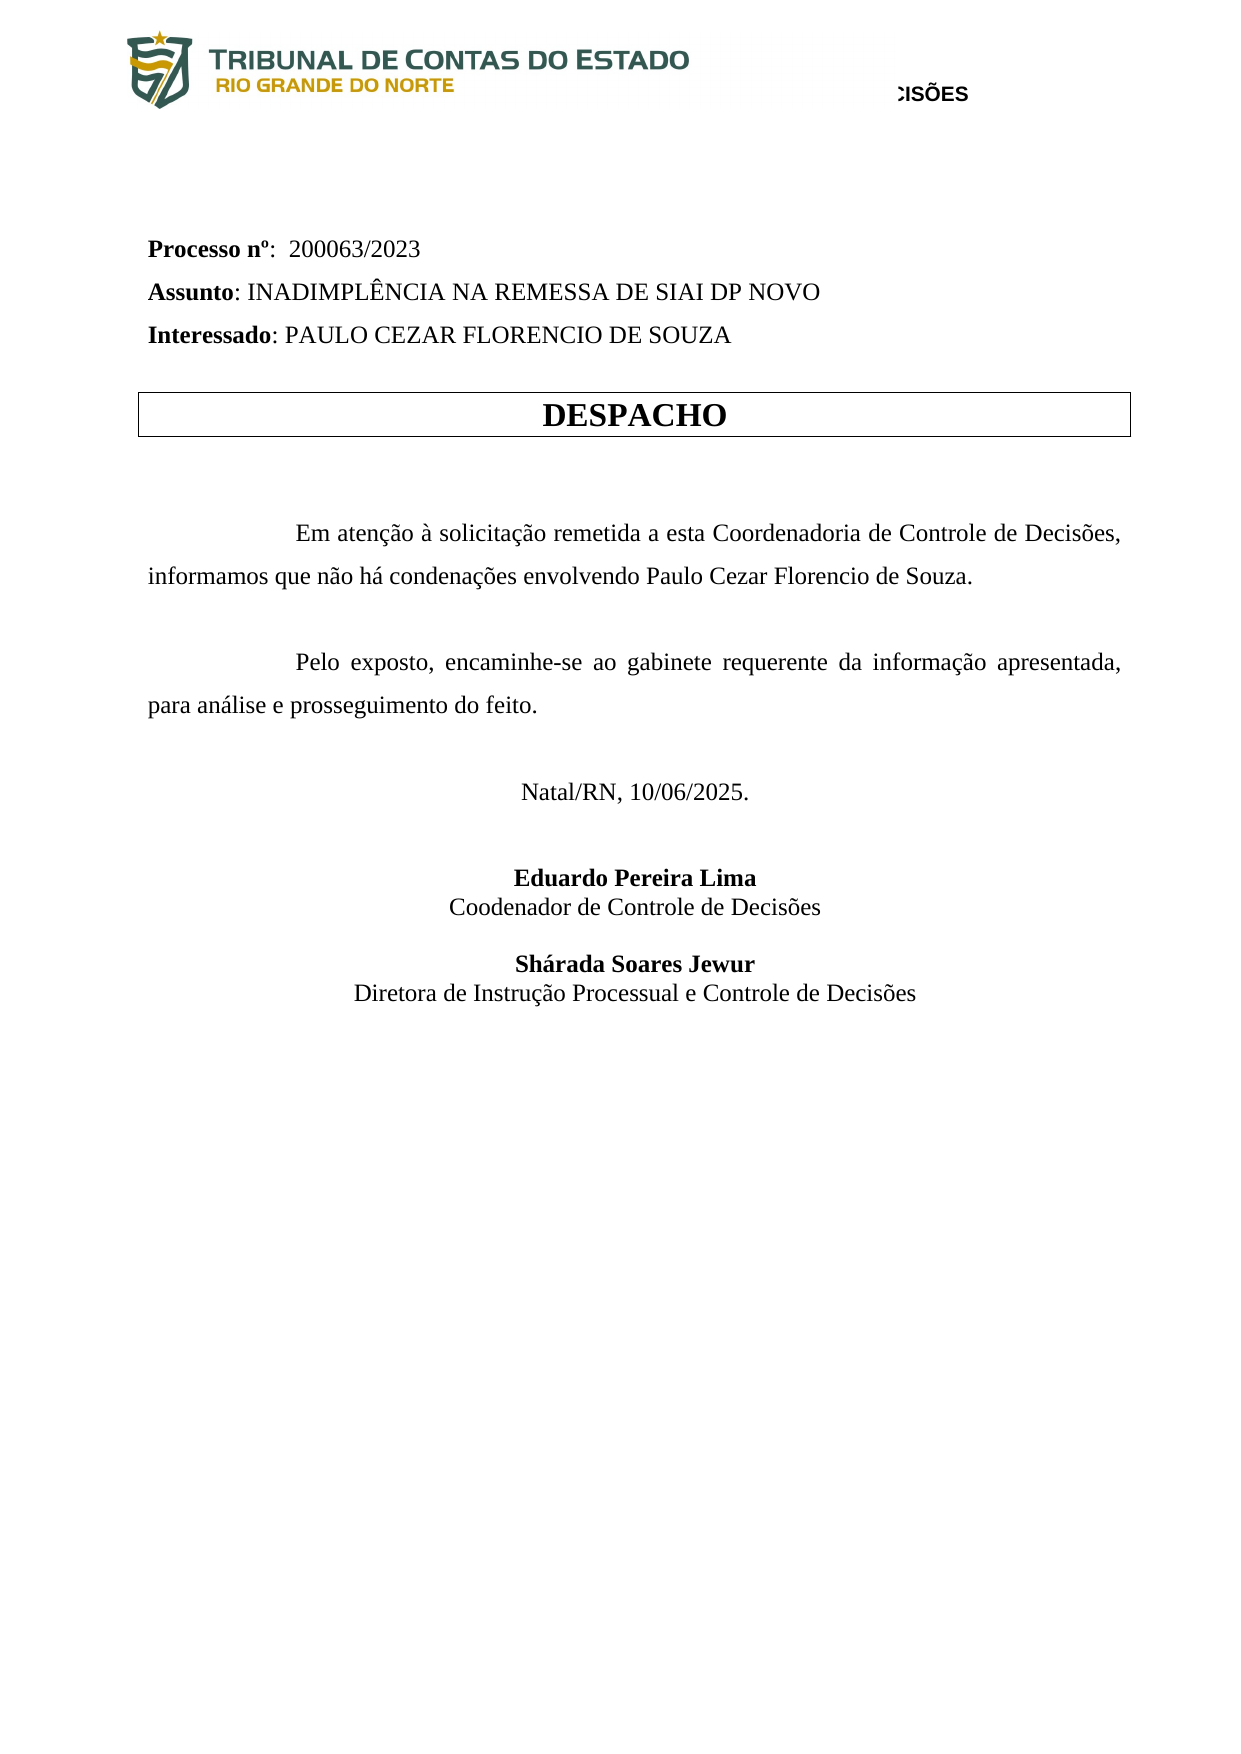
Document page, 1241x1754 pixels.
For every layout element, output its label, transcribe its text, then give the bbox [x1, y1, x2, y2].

text Shárada Soares Jewur Diretora de Instrução Processual e Controle de Decisões [148, 949, 1122, 1007]
subtitle Assunto: INADIMPLÊNCIA NA REMESSA DE SIAI DP NOVO [148, 277, 1122, 306]
picture [127, 30, 899, 109]
text Em atenção à solicitação remetida a esta Coordenadoria de Controle de Decisões, informamos que não há condenações envolvendo Paulo Cezar Florencio de Souza. [148, 518, 1122, 590]
text Natal/RN, 10/06/2025. [148, 777, 1122, 806]
text Pelo exposto, encaminhe-se ao gabinete requerente da informação apresentada, para análise e prosseguimento do feito. [148, 647, 1122, 719]
text Processo nº: 200063/2023 [148, 234, 1122, 263]
text Eduardo Pereira Lima Coodenador de Controle de Decisões [148, 863, 1122, 921]
text DESPACHO [139, 393, 1130, 436]
text Interessado: PAULO CEZAR FLORENCIO DE SOUZA [148, 320, 1122, 349]
